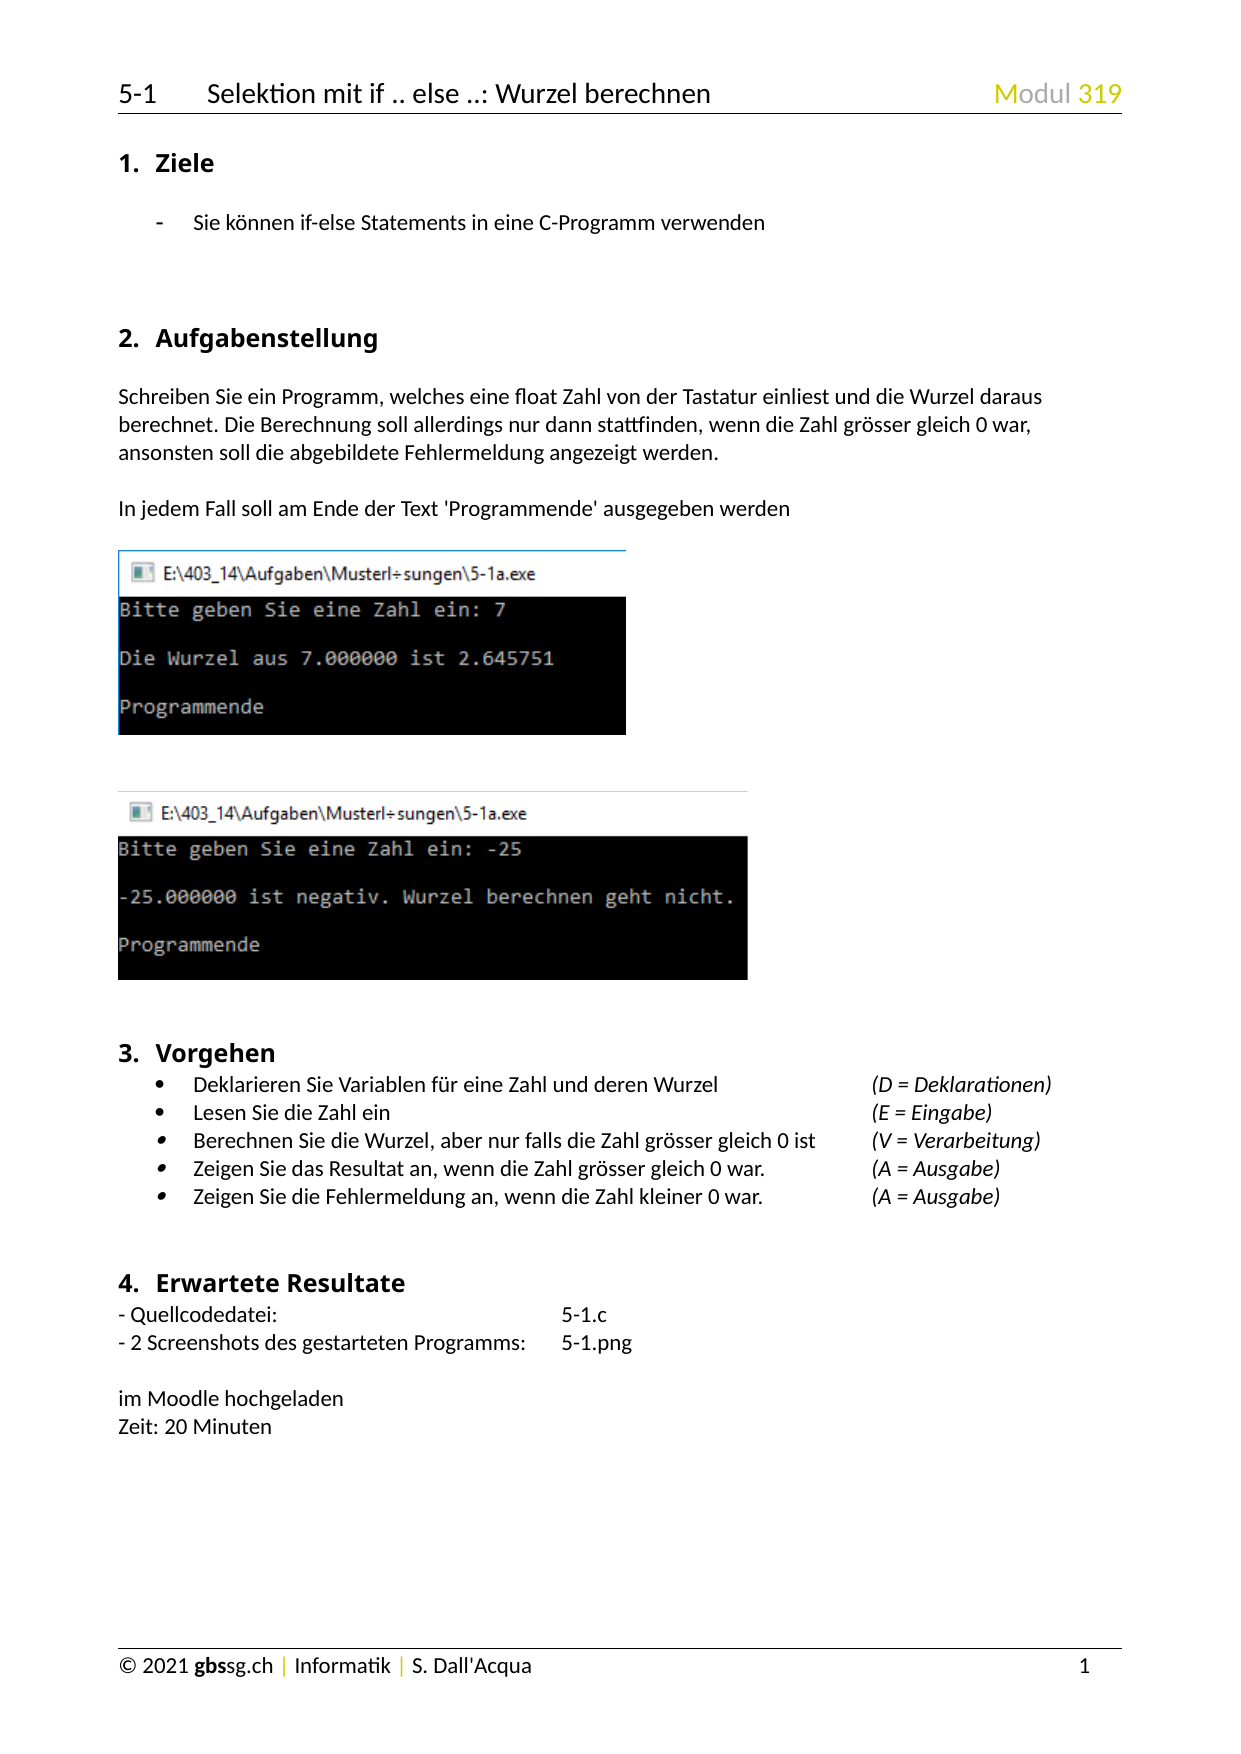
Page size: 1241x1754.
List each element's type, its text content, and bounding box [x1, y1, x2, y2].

text In jedem Fall soll am Ende der Text 'Programmende' ausgegeben werden [118, 494, 1122, 522]
list Berechnen Sie die Wurzel, aber nur falls die Zahl grösser gleich 0 ist (V = Verarbeitung) [156, 1126, 1122, 1154]
list Zeigen Sie die Fehlermeldung an, wenn die Zahl kleiner 0 war. (A = Ausgabe) [156, 1182, 1122, 1210]
list Deklarieren Sie Variablen für eine Zahl und deren Wurzel (D = Deklarationen) [156, 1070, 1122, 1098]
title Aufgabenstellung [118, 320, 1122, 354]
picture [118, 550, 626, 735]
text im Moodle hochgeladen [118, 1384, 1122, 1412]
text - Quellcodedatei: 5-1.c [118, 1300, 1122, 1328]
title Erwartete Resultate [118, 1266, 1122, 1300]
text Schreiben Sie ein Programm, welches eine float Zahl von der Tastatur einliest und die Wurzel daraus berechnet. Die Berechnung soll allerdings nur dann stattfinden, wenn die Zahl grösser gleich 0 war, ansonsten soll die abgebildete Fehlermeldung angezeigt werden. [118, 382, 1122, 466]
title Vorgehen [118, 1036, 1122, 1070]
picture [118, 791, 748, 980]
list Zeigen Sie das Resultat an, wenn die Zahl grösser gleich 0 war. (A = Ausgabe) [156, 1154, 1122, 1182]
title Ziele [118, 146, 1122, 180]
text Zeit: 20 Minuten [118, 1412, 1122, 1440]
list Sie können if-else Statements in eine C-Programm verwenden [156, 208, 1122, 236]
list Lesen Sie die Zahl ein (E = Eingabe) [156, 1098, 1122, 1126]
text - 2 Screenshots des gestarteten Programms: 5-1.png [118, 1328, 1122, 1356]
